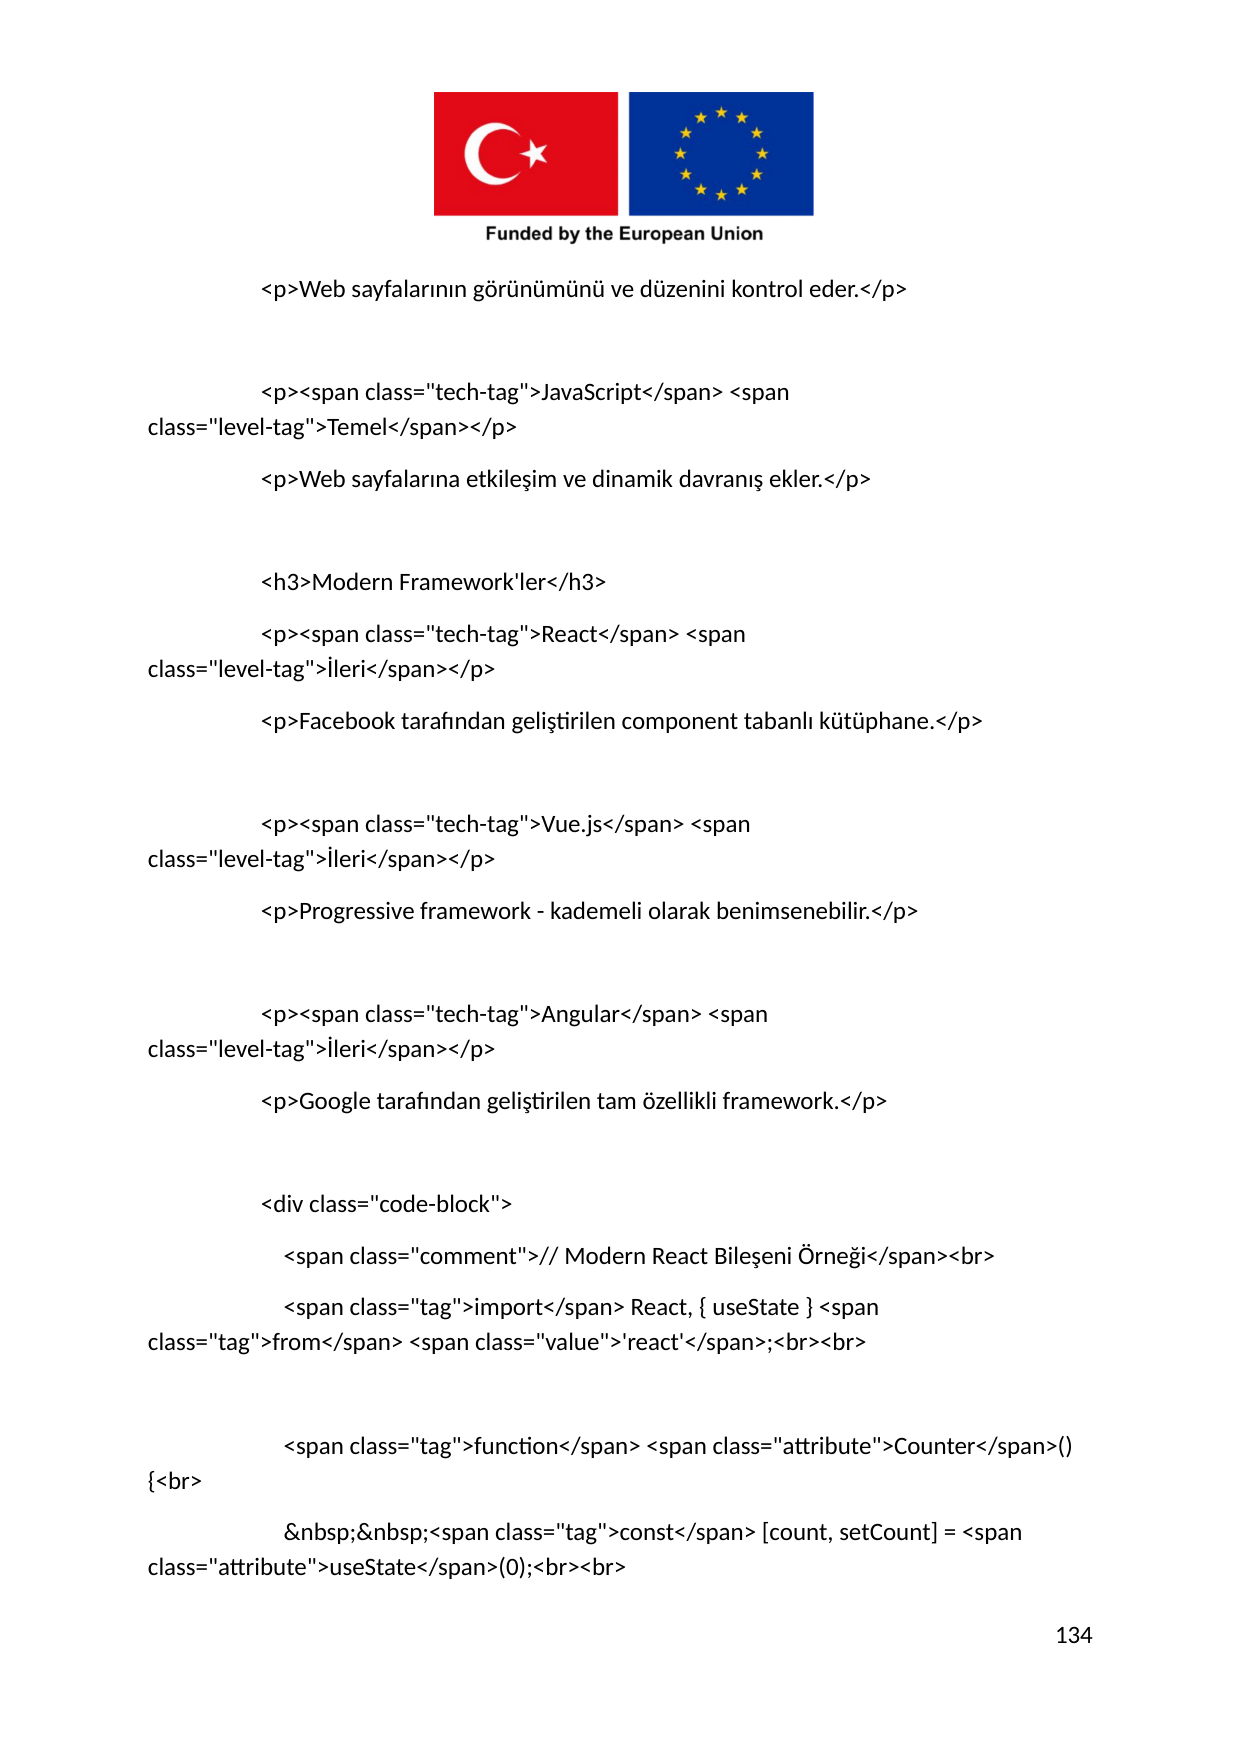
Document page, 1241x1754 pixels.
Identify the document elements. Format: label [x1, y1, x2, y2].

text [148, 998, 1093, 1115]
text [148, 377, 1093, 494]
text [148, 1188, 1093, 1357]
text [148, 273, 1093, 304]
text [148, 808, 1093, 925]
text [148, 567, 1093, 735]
picture [378, 73, 862, 274]
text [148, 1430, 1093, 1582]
